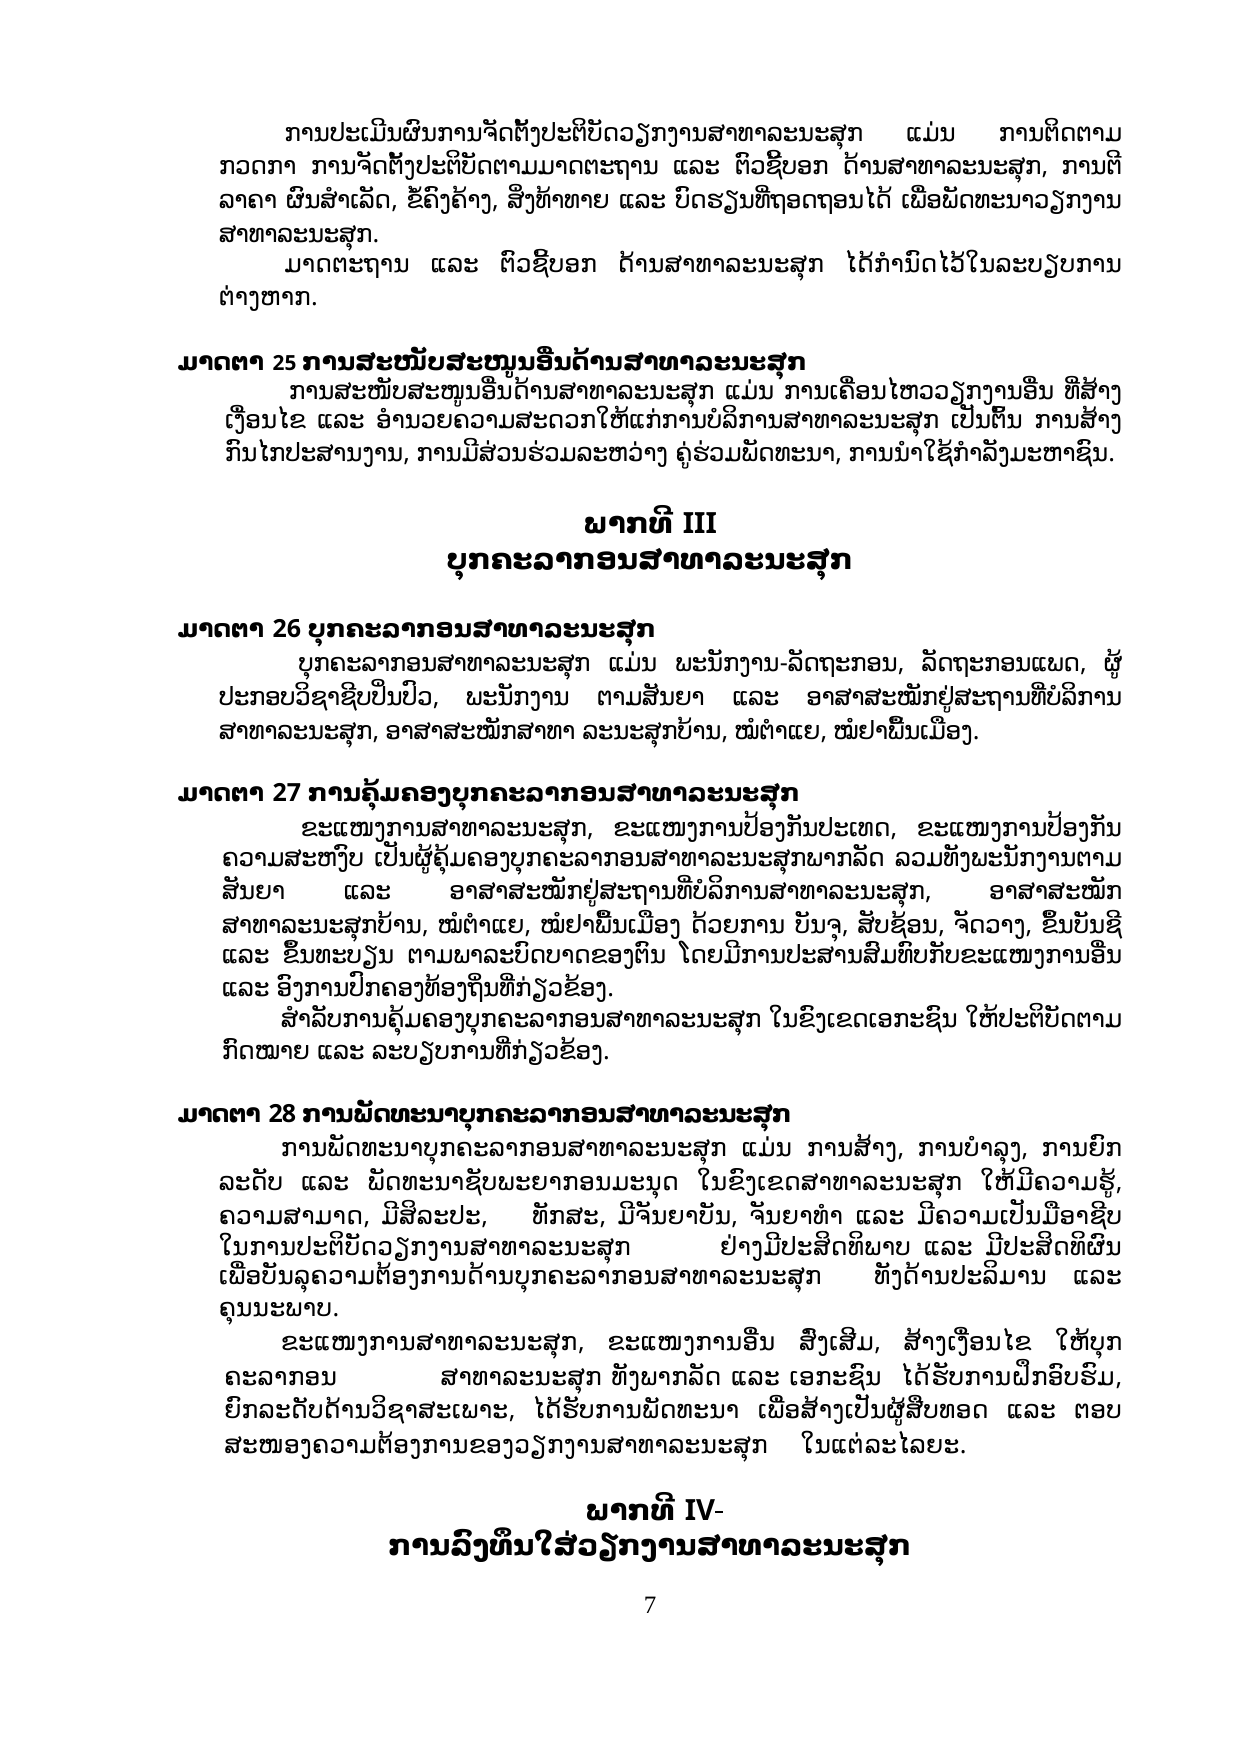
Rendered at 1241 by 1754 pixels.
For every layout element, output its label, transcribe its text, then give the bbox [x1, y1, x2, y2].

text ການສະໜັບສະໜູນອື່ນດ້ານສາທາລະນະສຸກ ແມ່ນ ການເຄື່ອນໄຫວວຽກງານອື່ນ ທີ່ສ້າງເງື່ອນໄຂ ແລະ ອໍານວຍຄວາມສະດວກໃຫ້ແກ່ການບໍລິການສາທາລະນະສຸກ ເປັນຕົ້ນ ການສ້າງກົນໄກປະສານງານ, ການມີສ່ວນຮ່ວມລະຫວ່າງ ຄູ່ຮ່ວມພັດທະນາ, ການນຳໃຊ້ກຳລັງມະຫາຊົນ. [224, 376, 1122, 469]
text ການປະເມີນຜົນການຈັດຕັ້ງປະຕິບັດວຽກງານສາທາລະນະສຸກ ແມ່ນ ການຕິດຕາມ ກວດກາ ການຈັດຕັ້ງປະຕິບັດຕາມມາດຕະຖານ ແລະ​ ຕົວຊີ້ບອກ ດ້ານສາທາລະນະສຸກ, ການຕີລາຄາ ຜົນສໍາເລັດ, ຂໍ້ຄົງຄ້າງ, ສິ່ງທ້າທາຍ ແລະ ບົດຮຽນທີ່ຖອດຖອນໄດ້ ເພື່ອພັດທະນາວຽກງານສາທາລະນະສຸກ. [218, 118, 1122, 249]
text ມາດຕາ 26 ບຸກຄະລາກອນສາທາລະນະສຸກ [177, 610, 1122, 644]
text ຂະແໜງການສາທາລະນະສຸກ, ຂະແໜງການປ້ອງກັນປະເທດ, ຂະແໜງການປ້ອງກັນຄວາມສະຫງົບ ເປັນຜູ້ຄຸ້ມຄອງບຸກຄະລາກອນສາທາລະນະສຸກພາກລັດ ລວມທັງພະນັກງານຕາມສັນຍາ ແລະ ອາສາສະໝັກຢູ່ສະຖານທີ່ບໍລິການສາທາລະນະສຸກ, ອາສາສະໝັກສາທາລະນະສຸກບ້ານ, ໝໍຕໍາແຍ, ໝໍຢາພື້ນເມືອງ ດ້ວຍການ ບັນຈຸ, ສັບຊ້ອນ, ຈັດວາງ, ຂຶ້ນບັນຊີ ແລະ ຂຶ້ນທະບຽນ ຕາມພາລະບົດບາດຂອງຕົນ ໂດຍມີການປະສານສົມທົບກັບຂະແໜງການອື່ນ ແລະ ອົງການປົກຄອງທ້ອງຖິ່ນທີ່ກ່ຽວຂ້ອງ. [222, 809, 1122, 1004]
text ມາດຕາ 25 ການສະໜັບສະໜູນອື່ນດ້ານສາທາລະນະສຸກ [177, 347, 1122, 376]
text ບຸກຄະລາກອນສາທາລະນະສຸກ ແມ່ນ ພະນັກງານ-ລັດຖະກອນ, ລັດຖະກອນແພດ, ຜູ້ປະກອບວິຊາຊີບປິ່ນປົວ, ພະນັກງານ ຕາມສັນຍາ ແລະ ອາສາສະໝັກຢູ່ສະຖານທີ່ບໍລິການສາທາລະນະສຸກ, ອາສາສະໝັກສາທາ ລະນະສຸກບ້ານ, ໝໍຕໍາແຍ, ໝໍຢາພື້ນເມືອງ. [218, 644, 1122, 747]
text ການພັດທະນາບຸກຄະລາກອນສາທາລະນະສຸກ ແມ່ນ ການສ້າງ, ການບໍາລຸງ, ການຍົກລະດັບ ແລະ ພັດທະນາຊັບພະຍາກອນມະນຸດ ໃນຂົງເຂດສາທາລະນະສຸກ ໃຫ້ມີຄວາມຮູ້, ຄວາມສາມາດ, ມີສິລະປະ, ທັກສະ, ມີຈັນຍາບັນ, ຈັນຍາທໍາ ແລະ ມີຄວາມເປັນມືອາຊີບ ໃນການປະຕິບັດວຽກງານສາທາລະນະສຸກ ຢ່າງມີປະສິດທິພາບ ແລະ ມີປະສິດທິຜົນ ເພື່ອບັນລຸຄວາມຕ້ອງການດ້ານບຸກຄະລາກອນສາທາລະນະສຸກ ທັງດ້ານປະລິມານ ແລະ ຄຸນນະພາບ. [218, 1129, 1122, 1324]
text ຂະແໜງການສາທາລະນະສຸກ, ຂະແໜງການອື່ນ ສົ່ງເສີມ, ສ້າງເງື່ອນໄຂ ໃຫ້ບຸກຄະລາກອນ ສາທາລະນະສຸກ ທັງພາກລັດ ແລະ ເອກະຊົນ ໄດ້ຮັບການຝຶກອົບຮົມ, ຍົກລະດັບດ້ານວິຊາສະເພາະ, ໄດ້ຮັບການພັດທະນາ ເພື່ອສ້າງເປັນຜູ້ສືບທອດ ແລະ ຕອບສະໜອງຄວາມຕ້ອງການຂອງວຽກງານສາທາລະນະສຸກ ໃນແຕ່ລະໄລຍະ. [224, 1324, 1122, 1460]
text ສຳລັບການຄຸ້ມຄອງບຸກຄະລາກອນສາທາລະນະສຸກ ໃນຂົງເຂດເອກະຊົນ ໃຫ້ປະຕິບັດຕາມກົດໝາຍ ແລະ ລະບຽບການທີ່ກ່ຽວຂ້ອງ. [222, 1004, 1122, 1067]
text ການລົງທຶນໃສ່ວຽກງານສາທາລະນະສຸກ [177, 1528, 1122, 1562]
text ມາດຕາ 27 ການຄຸ້ມຄອງບຸກຄະລາກອນສາທາລະນະສຸກ [177, 775, 1122, 809]
text ພາກທີ IV [177, 1489, 1122, 1528]
text ບຸກຄະລາກອນສາທາລະນະສຸກ [177, 542, 1122, 576]
text ມາດຕາ 28 ການພັດທະນາບຸກຄະລາກອນສາທາລະນະສຸກ [177, 1095, 1122, 1129]
text ພາກທີ III [177, 503, 1122, 542]
text ມາດຕະຖານ ແລະ ຕົວຊີ້ບອກ ດ້ານສາທາລະນະສຸກ ໄດ້ກຳນົດໄວ້ໃນລະບຽບການຕ່າງຫາກ. [218, 249, 1122, 313]
